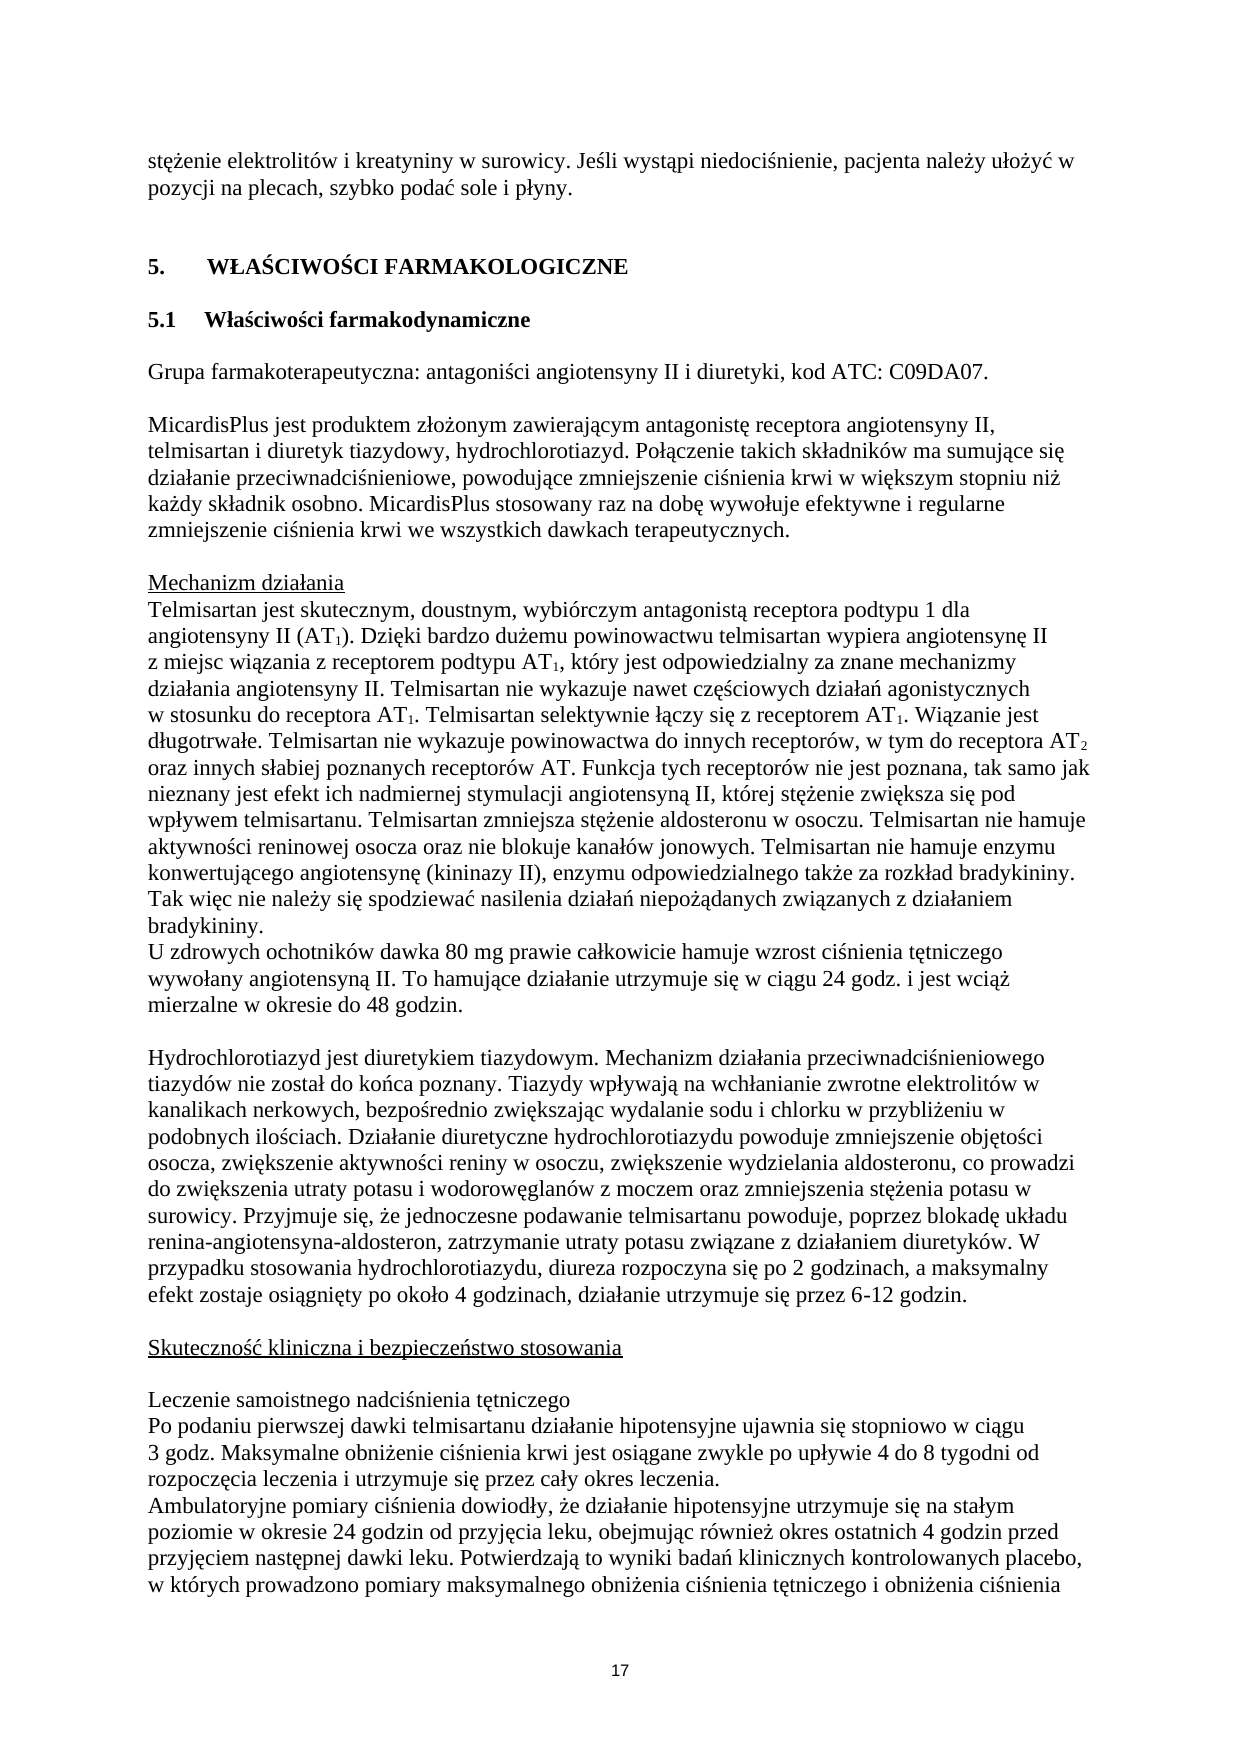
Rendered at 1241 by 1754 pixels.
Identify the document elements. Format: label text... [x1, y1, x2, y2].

text 5. WŁAŚCIWOŚCI FARMAKOLOGICZNE [148, 253, 1093, 279]
text Hydrochlorotiazyd jest diuretykiem tiazydowym. Mechanizm działania przeciwnadciśnieniowego tiazydów nie został do końca poznany. Tiazydy wpływają na wchłanianie zwrotne elektrolitów w kanalikach nerkowych, bezpośrednio zwiększając wydalanie sodu i chlorku w przybliżeniu w podobnych ilościach. Działanie diuretyczne hydrochlorotiazydu powoduje zmniejszenie objętości osocza, zwiększenie aktywności reniny w osoczu, zwiększenie wydzielania aldosteronu, co prowadzi do zwiększenia utraty potasu i wodorowęglanów z moczem oraz zmniejszenia stężenia potasu w surowicy. Przyjmuje się, że jednoczesne podawanie telmisartanu powoduje, poprzez blokadę układu renina-angiotensyna-aldosteron, zatrzymanie utraty potasu związane z działaniem diuretyków. W przypadku stosowania hydrochlorotiazydu, diureza rozpoczyna się po 2 godzinach, a maksymalny efekt zostaje osiągnięty po około 4 godzinach, działanie utrzymuje się przez 6-12 godzin. [148, 1044, 1093, 1307]
text U zdrowych ochotników dawka 80 mg prawie całkowicie hamuje wzrost ciśnienia tętniczego wywołany angiotensyną II. To hamujące działanie utrzymuje się w ciągu 24 godz. i jest wciąż mierzalne w okresie do 48 godzin. [148, 938, 1093, 1017]
text Po podaniu pierwszej dawki telmisartanu działanie hipotensyjne ujawnia się stopniowo w ciągu 3 godz. Maksymalne obniżenie ciśnienia krwi jest osiągane zwykle po upływie 4 do 8 tygodni od rozpoczęcia leczenia i utrzymuje się przez cały okres leczenia. [148, 1413, 1093, 1492]
text Mechanizm działania [148, 569, 1093, 596]
text Telmisartan jest skutecznym, doustnym, wybiórczym antagonistą receptora podtypu 1 dla angiotensyny II (AT1). Dzięki bardzo dużemu powinowactwu telmisartan wypiera angiotensynę II z miejsc wiązania z receptorem podtypu AT1, który jest odpowiedzialny za znane mechanizmy działania angiotensyny II. Telmisartan nie wykazuje nawet częściowych działań agonistycznych w stosunku do receptora AT1. Telmisartan selektywnie łączy się z receptorem AT1. Wiązanie jest długotrwałe. Telmisartan nie wykazuje powinowactwa do innych receptorów, w tym do receptora AT2 oraz innych słabiej poznanych receptorów AT. Funkcja tych receptorów nie jest poznana, tak samo jak nieznany jest efekt ich nadmiernej stymulacji angiotensyną II, której stężenie zwiększa się pod wpływem telmisartanu. Telmisartan zmniejsza stężenie aldosteronu w osoczu. Telmisartan nie hamuje aktywności reninowej osocza oraz nie blokuje kanałów jonowych. Telmisartan nie hamuje enzymu konwertującego angiotensynę (kininazy II), enzymu odpowiedzialnego także za rozkład bradykininy. Tak więc nie należy się spodziewać nasilenia działań niepożądanych związanych z działaniem bradykininy. [148, 596, 1093, 938]
text Grupa farmakoterapeutyczna: antagoniści angiotensyny II i diuretyki, kod ATC: C09DA07. [148, 358, 1093, 385]
text 5.1 Właściwości farmakodynamiczne [148, 306, 1093, 332]
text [148, 1492, 1093, 1597]
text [148, 148, 1093, 200]
text MicardisPlus jest produktem złożonym zawierającym antagonistę receptora angiotensyny II, telmisartan i diuretyk tiazydowy, hydrochlorotiazyd. Połączenie takich składników ma sumujące się działanie przeciwnadciśnieniowe, powodujące zmniejszenie ciśnienia krwi w większym stopniu niż każdy składnik osobno. MicardisPlus stosowany raz na dobę wywołuje efektywne i regularne zmniejszenie ciśnienia krwi we wszystkich dawkach terapeutycznych. [148, 411, 1093, 543]
text Skuteczność kliniczna i bezpieczeństwo stosowania [148, 1333, 1093, 1360]
text Leczenie samoistnego nadciśnienia tętniczego [148, 1386, 1093, 1413]
